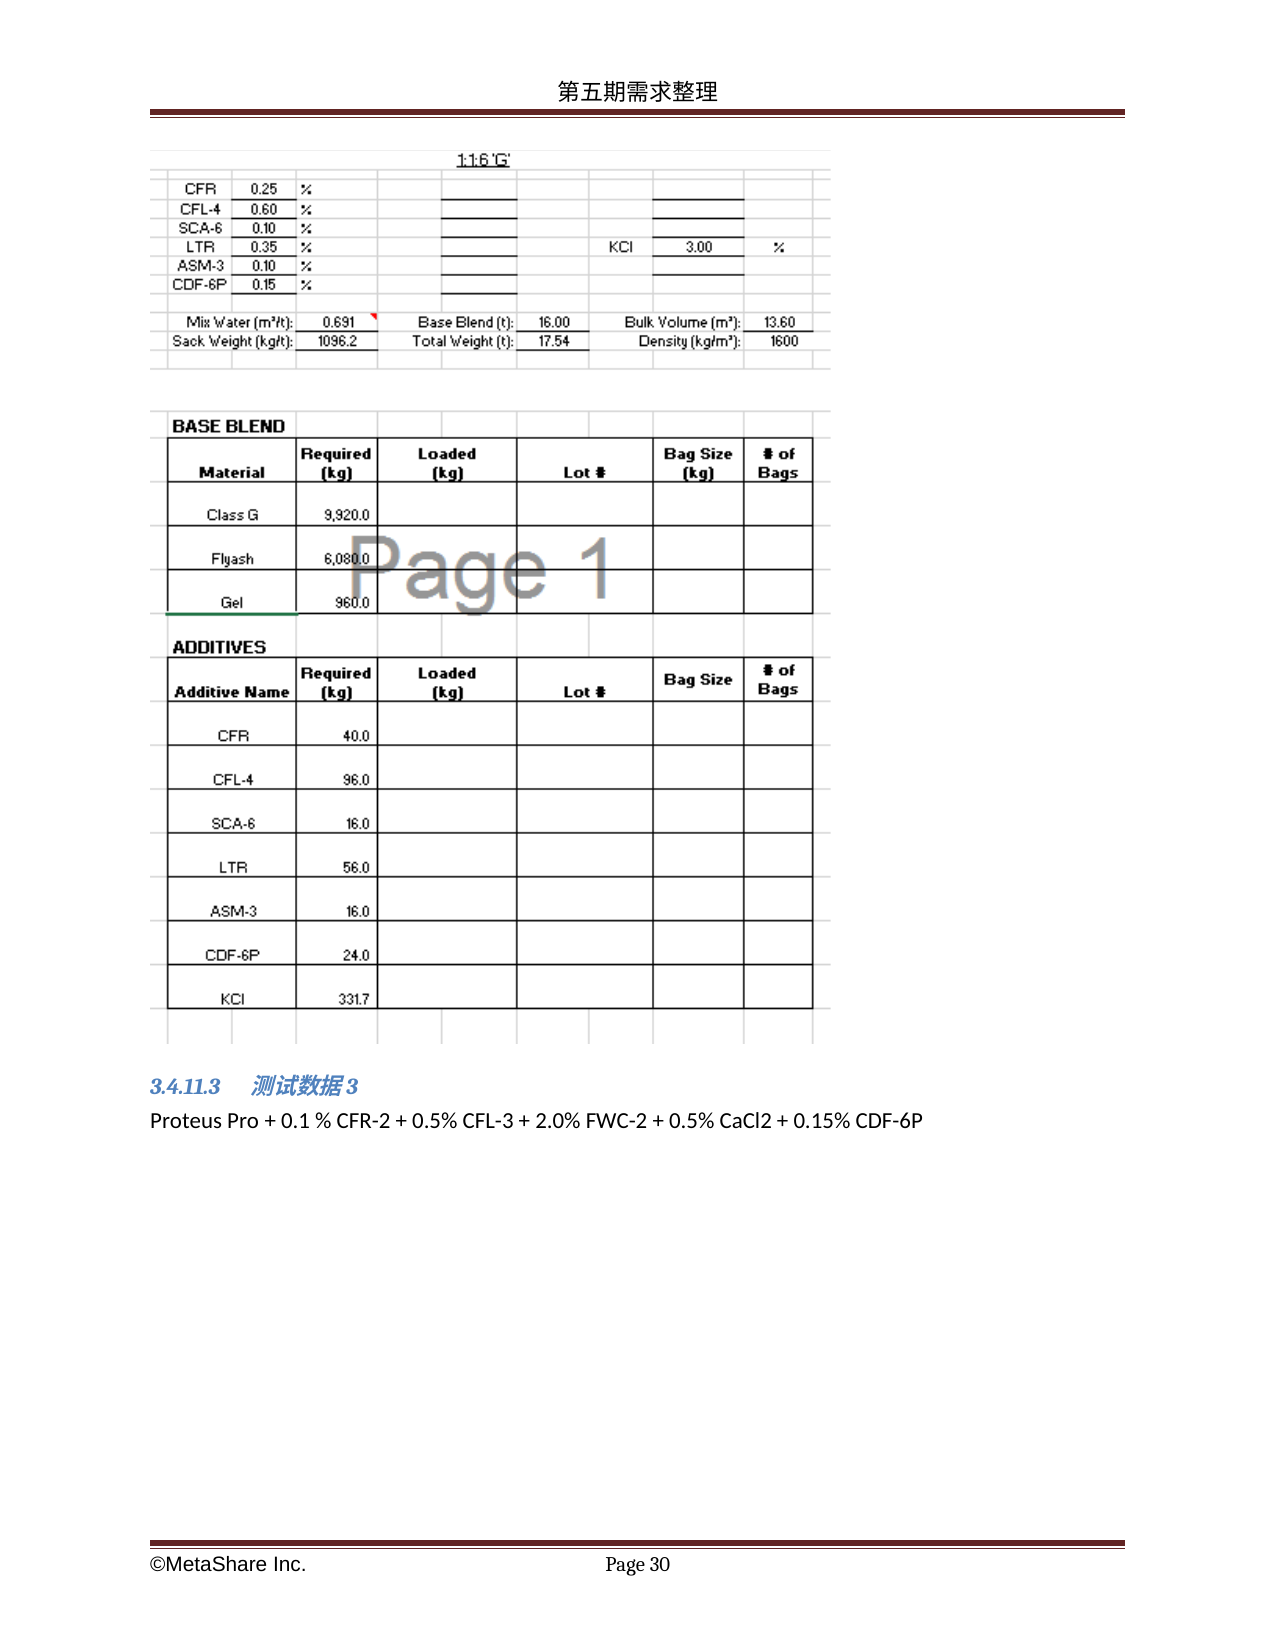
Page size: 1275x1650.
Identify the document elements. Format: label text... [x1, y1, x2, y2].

subtitle 测试数据3 [150, 1068, 1125, 1101]
picture [150, 150, 831, 1044]
text Proteus Pro + 0.1 % CFR-2 + 0.5% CFL-3 + 2.0% FWC-2 + 0.5% CaCl2 + 0.15% CDF-6P [150, 1106, 1125, 1134]
